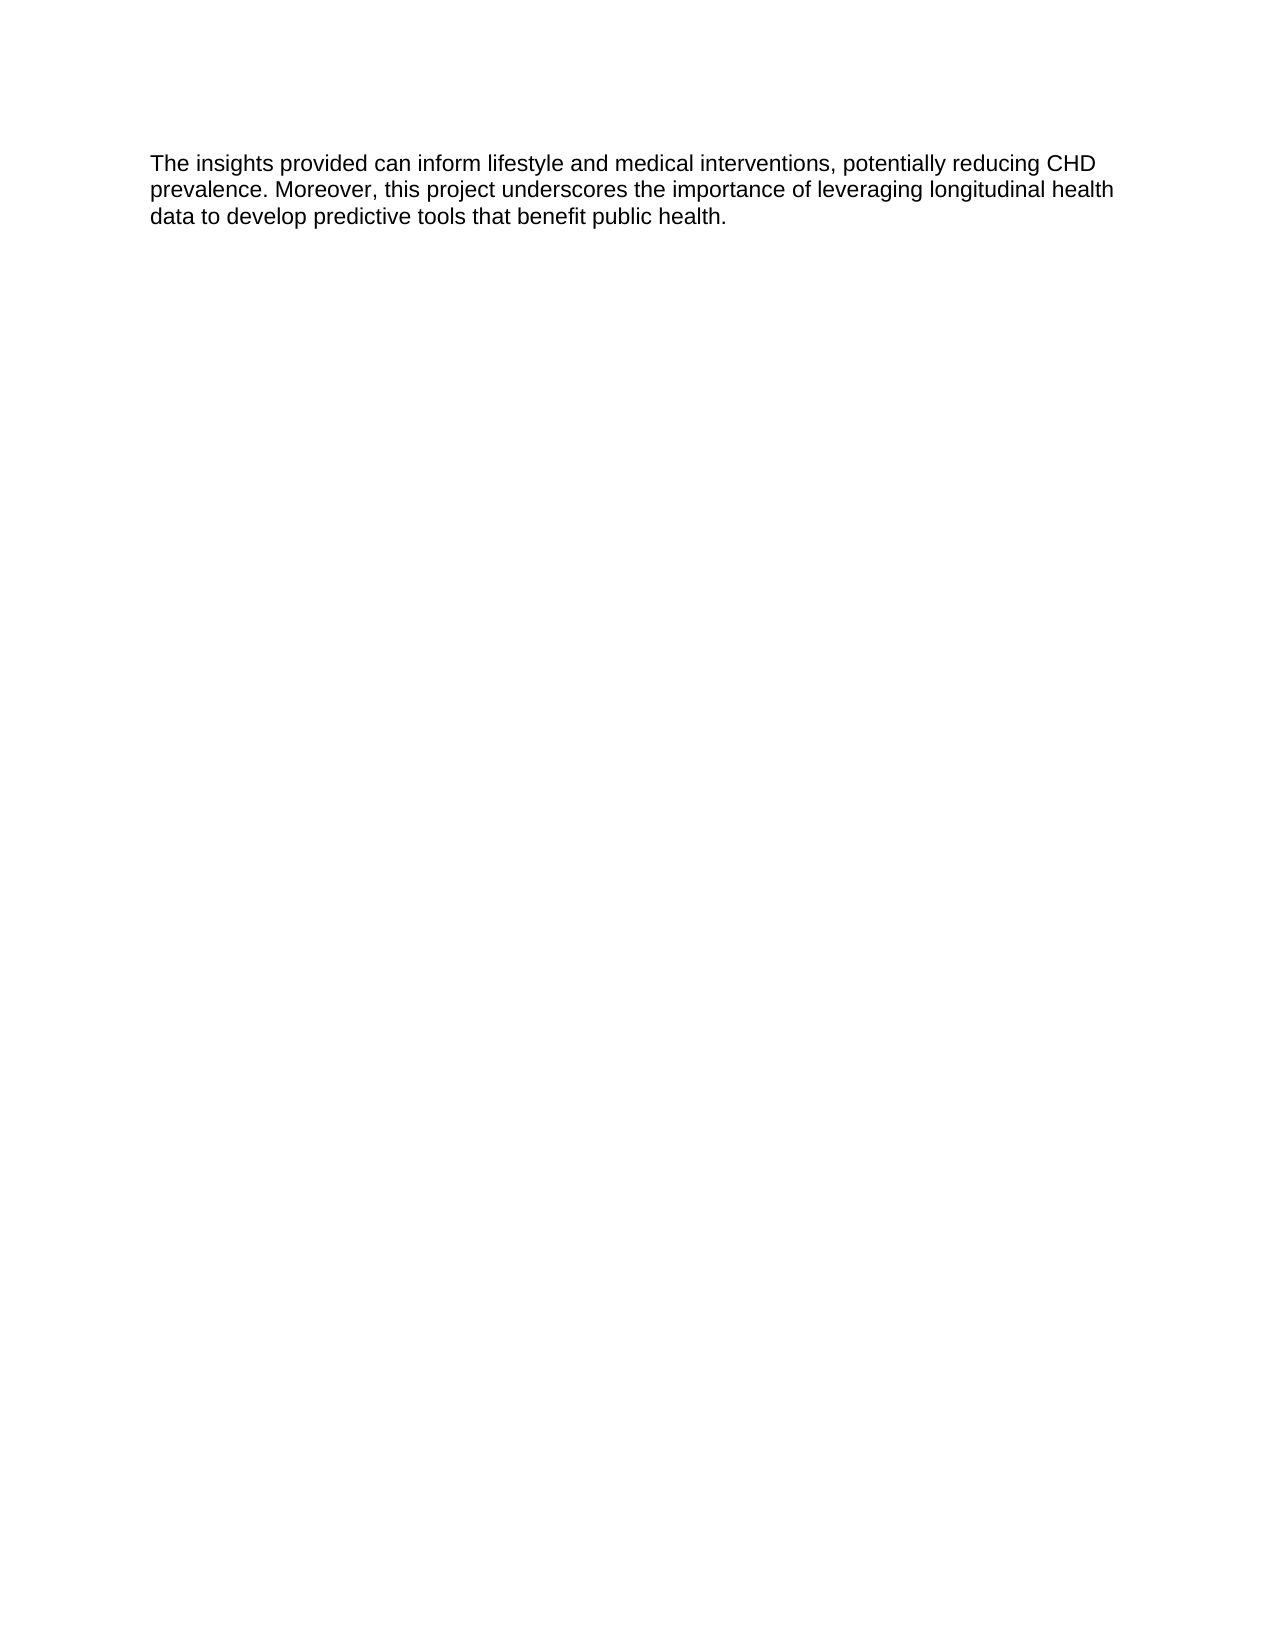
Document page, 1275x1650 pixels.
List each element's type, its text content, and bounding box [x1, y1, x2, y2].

text The insights provided can inform lifestyle and medical interventions, potentially reducing CHD prevalence. Moreover, this project underscores the importance of leveraging longitudinal health data to develop predictive tools that benefit public health. [150, 150, 1125, 229]
